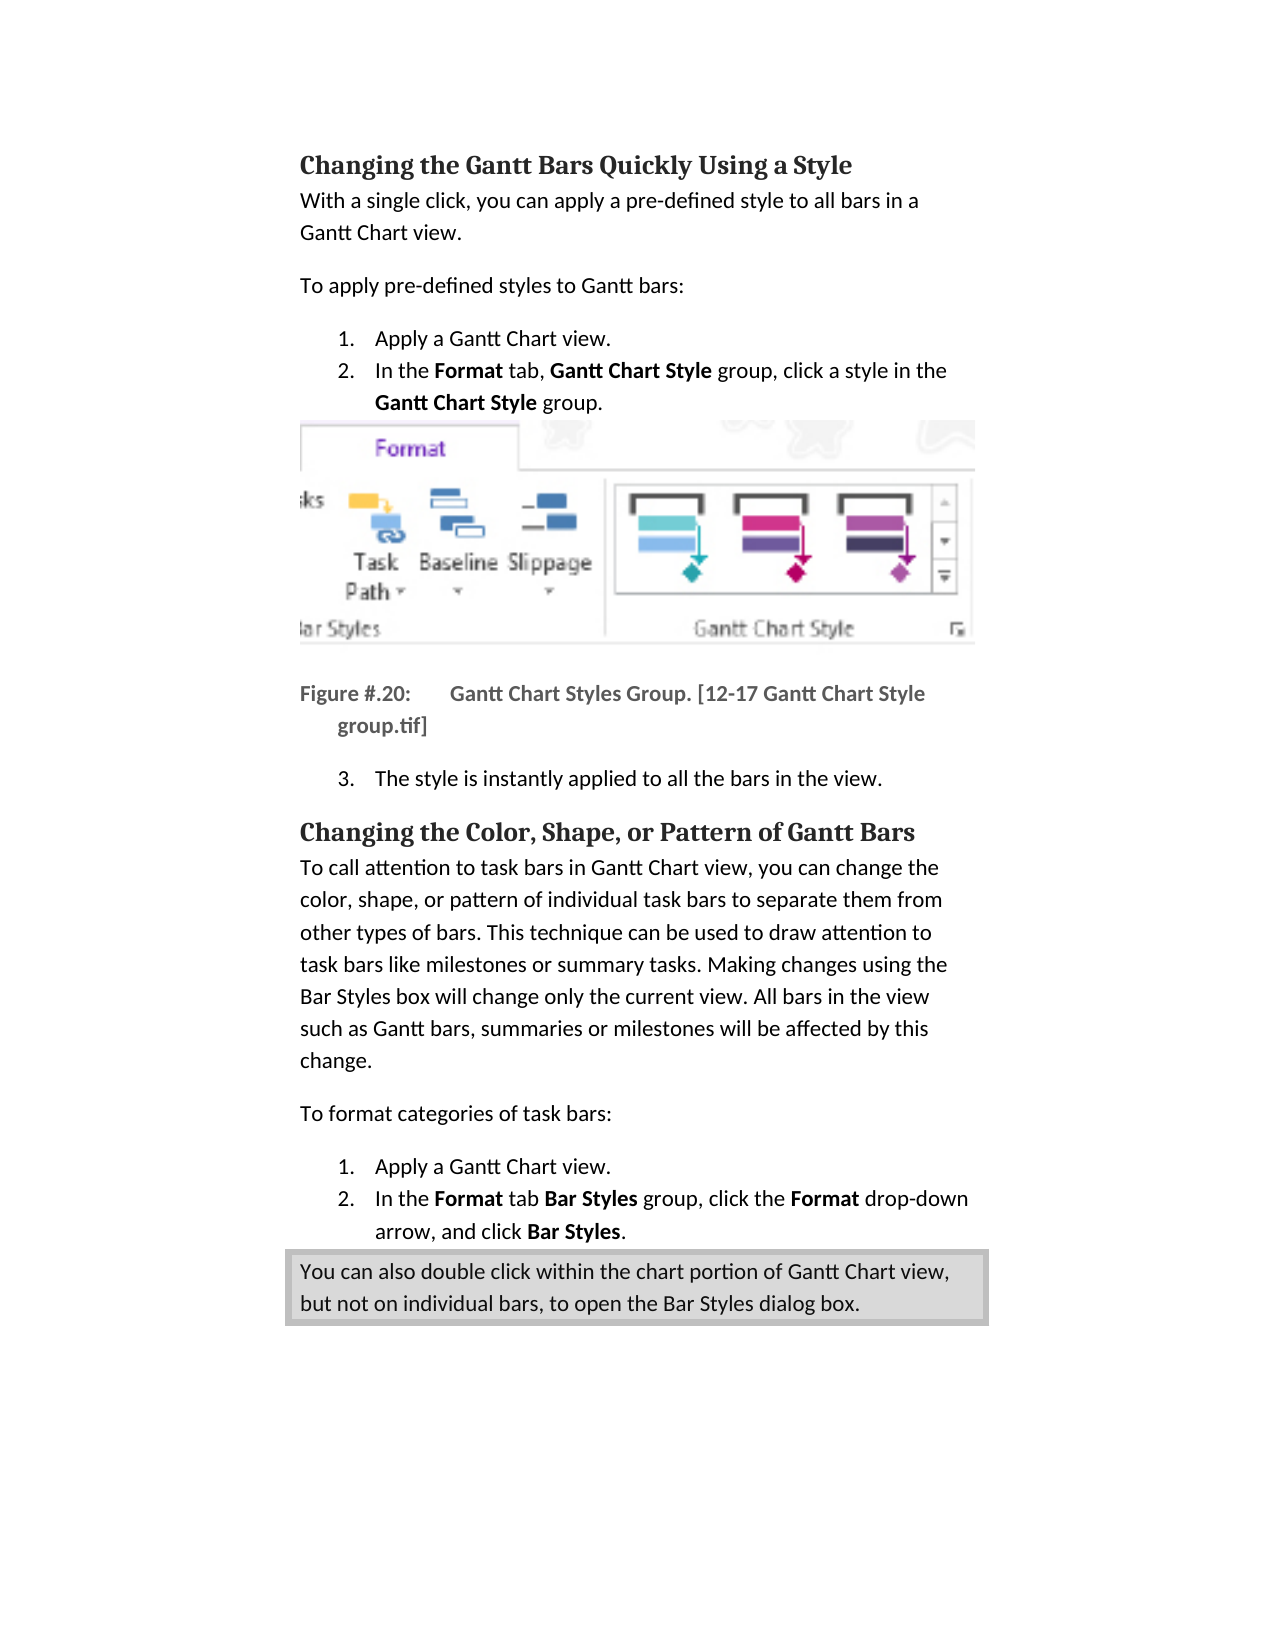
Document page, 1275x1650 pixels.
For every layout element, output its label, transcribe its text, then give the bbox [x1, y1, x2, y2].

subtitle Changing the Color, Shape, or Pattern of Gantt Bars [300, 817, 975, 849]
list Apply a Gantt Chart view. [337, 324, 975, 352]
list The style is instantly applied to all the bars in the view. [337, 764, 975, 792]
text To call attention to task bars in Gantt Chart view, you can change the color, shape, or pattern of individual task bars to separate them from other types of bars. This technique can be used to draw attention to task bars like milestones or summary tasks. Making changes using the Bar Styles box will change only the current view. All bars in the view such as Gantt bars, summaries or milestones will be affected by this change. [300, 853, 975, 1074]
list In the Format tab Bar Styles group, click the Format drop-down arrow, and click Bar Styles. [337, 1184, 975, 1245]
text To format categories of task bars: [300, 1099, 975, 1127]
picture [300, 420, 976, 655]
text With a single click, you can apply a pre-defined style to all bars in a Gantt Chart view. [300, 186, 975, 246]
subtitle Changing the Gantt Bars Quickly Using a Style [300, 150, 975, 181]
list Apply a Gantt Chart view. [337, 1152, 975, 1180]
text To apply pre-defined styles to Gantt bars: [300, 271, 975, 299]
text Gantt Chart Styles Group. [12-17 Gantt Chart Style group.tif] [300, 679, 975, 739]
list In the Format tab, Gantt Chart Style group, click a style in the Gantt Chart Style group. [337, 356, 975, 416]
text You can also double click within the chart portion of Gantt Chart view, but not on individual bars, to open the Bar Styles dialog box. [292, 1255, 983, 1319]
